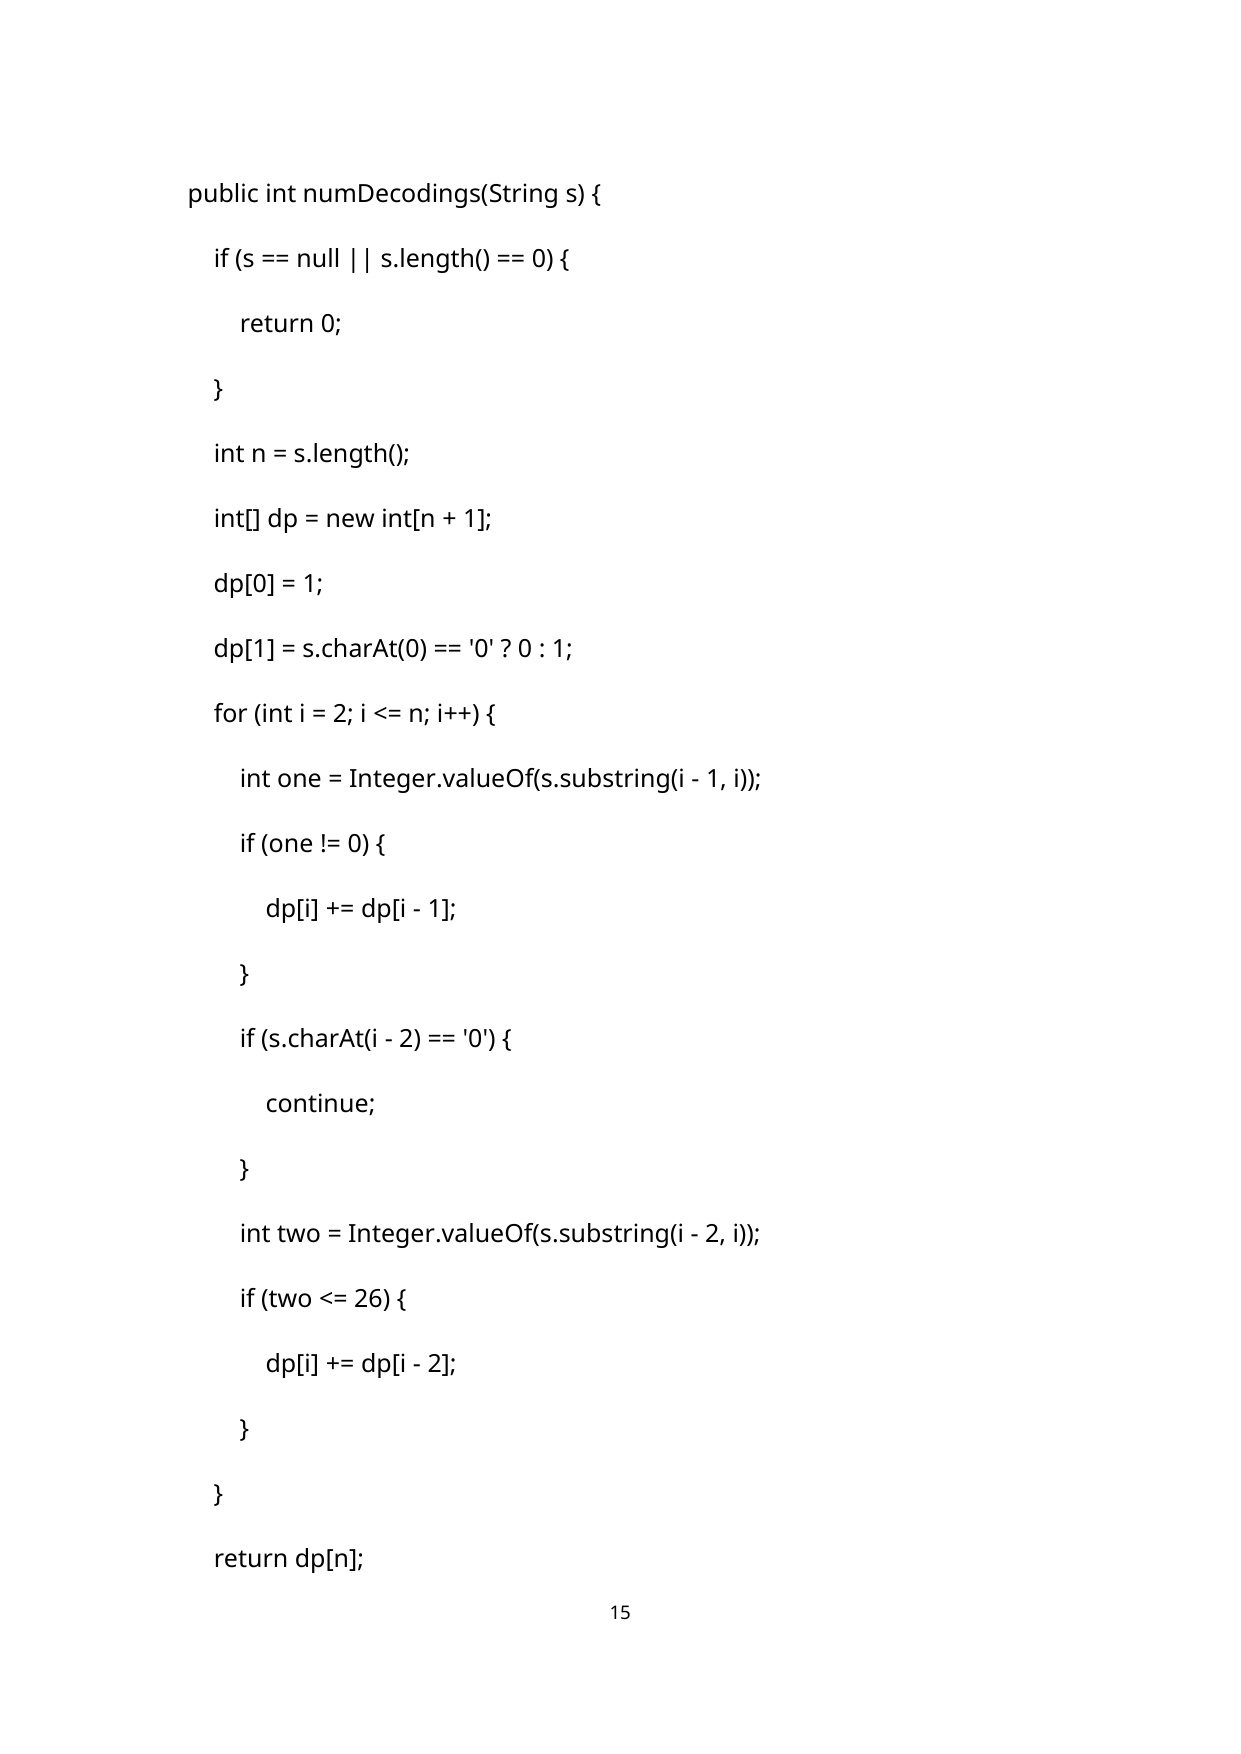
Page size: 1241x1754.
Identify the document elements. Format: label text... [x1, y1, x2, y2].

text int two = Integer.valueOf(s.substring(i - 2, i)); [187, 1200, 1053, 1265]
text dp[i] += dp[i - 1]; [187, 875, 1053, 940]
text int one = Integer.valueOf(s.substring(i - 1, i)); [187, 745, 1053, 810]
text } [187, 940, 1053, 1005]
text if (one != 0) { [187, 810, 1053, 875]
text return 0; [187, 290, 1053, 355]
text dp[0] = 1; [187, 550, 1053, 615]
text dp[i] += dp[i - 2]; [187, 1330, 1053, 1395]
text int n = s.length(); [187, 420, 1053, 485]
text } [187, 1460, 1053, 1525]
text dp[1] = s.charAt(0) == '0' ? 0 : 1; [187, 615, 1053, 680]
text if (two <= 26) { [187, 1265, 1053, 1330]
text public int numDecodings(String s) { [187, 160, 1053, 225]
text return dp[n]; [187, 1525, 1053, 1590]
text } [187, 1135, 1053, 1200]
text if (s == null || s.length() == 0) { [187, 225, 1053, 290]
text continue; [187, 1070, 1053, 1135]
text int[] dp = new int[n + 1]; [187, 485, 1053, 550]
text } [187, 1395, 1053, 1460]
text } [187, 355, 1053, 420]
text for (int i = 2; i <= n; i++) { [187, 680, 1053, 745]
text if (s.charAt(i - 2) == '0') { [187, 1005, 1053, 1070]
